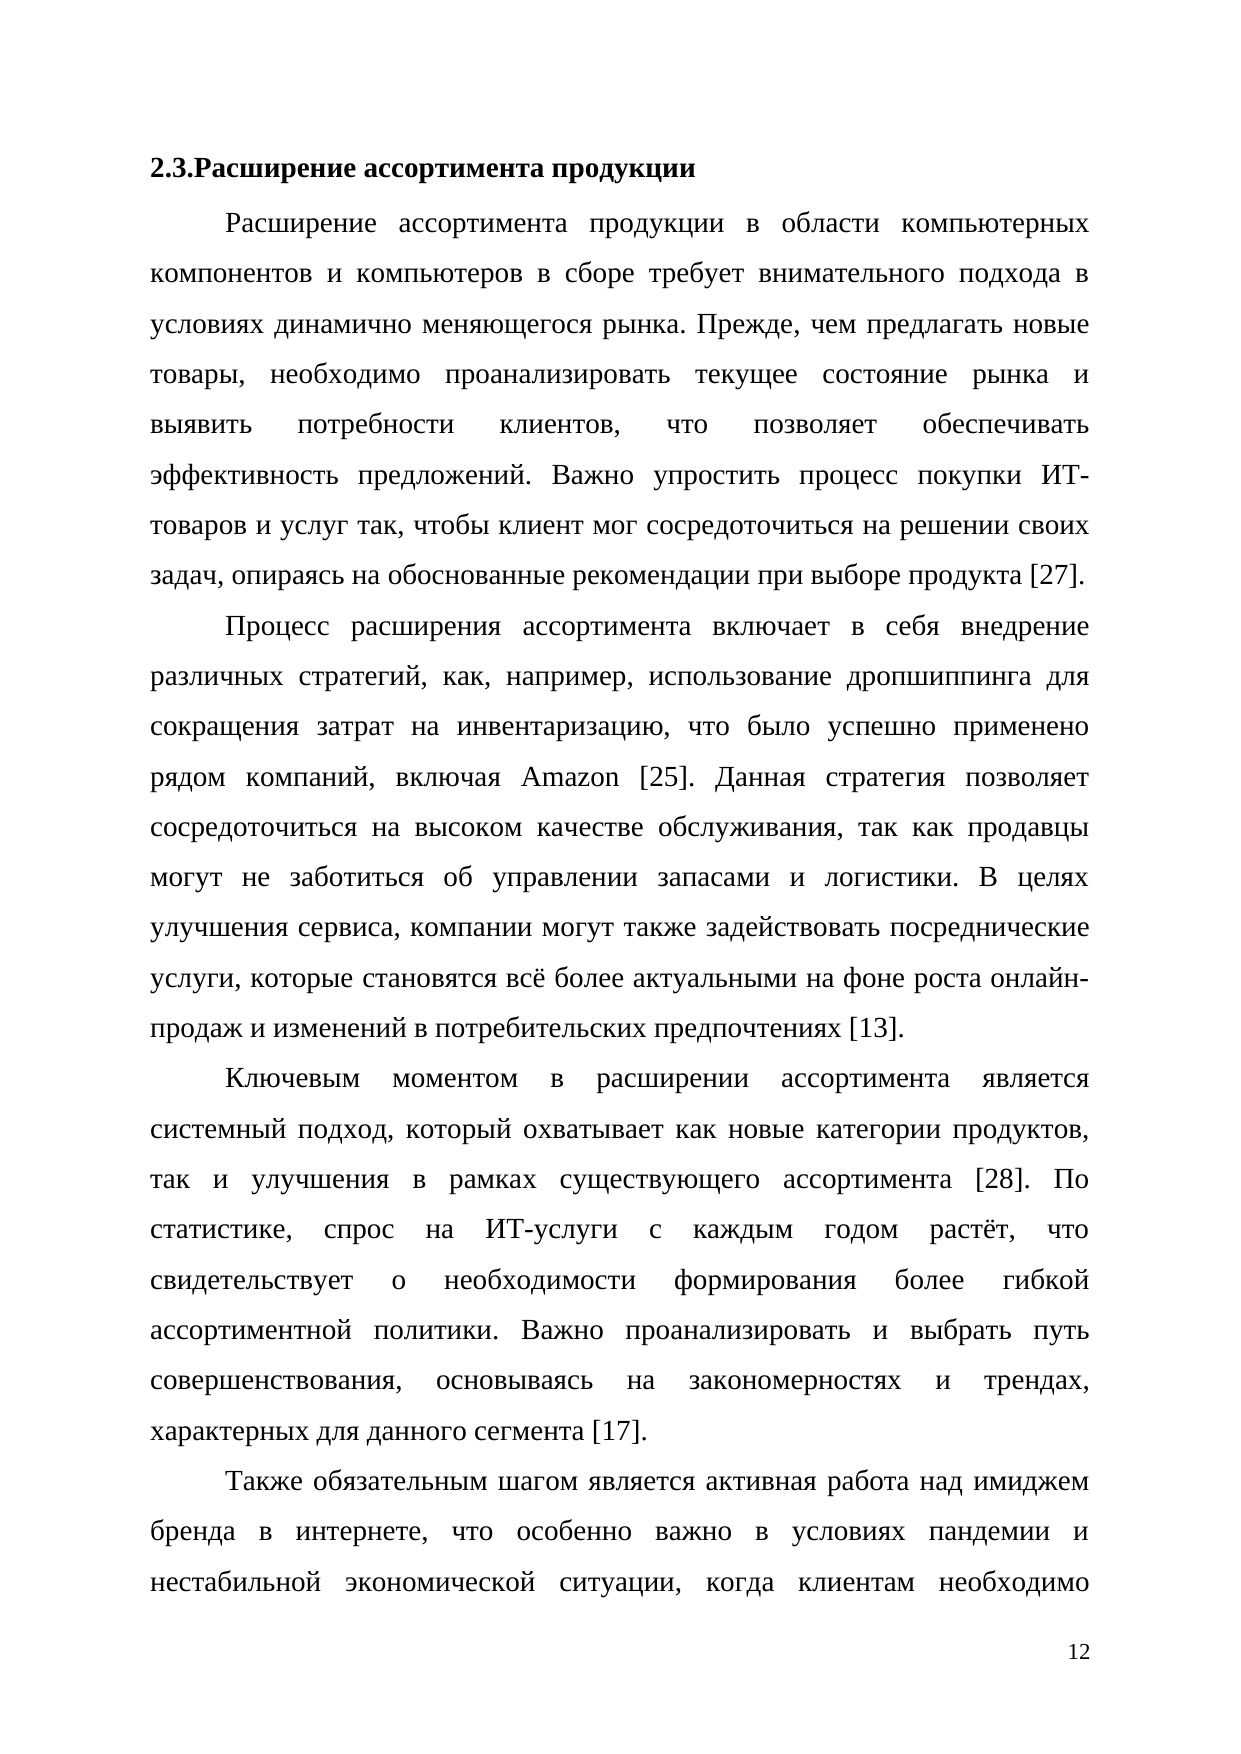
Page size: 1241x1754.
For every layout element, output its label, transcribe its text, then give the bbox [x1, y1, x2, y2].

subtitle 2.3.Расширение ассортимента продукции [150, 150, 1090, 183]
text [150, 1463, 1090, 1597]
text Ключевым моментом в расширении ассортимента является системный подход, который охватывает как новые категории продуктов, так и улучшения в рамках существующего ассортимента [28]. По статистике, спрос на ИТ-услуги с каждым годом растёт, что свидетельствует о необходимости формирования более гибкой ассортиментной политики. Важно проанализировать и выбрать путь совершенствования, основываясь на закономерностях и трендах, характерных для данного сегмента [17]. [150, 1061, 1090, 1446]
text Расширение ассортимента продукции в области компьютерных компонентов и компьютеров в сборе требует внимательного подхода в условиях динамично меняющегося рынка. Прежде, чем предлагать новые товары, необходимо проанализировать текущее состояние рынка и выявить потребности клиентов, что позволяет обеспечивать эффективность предложений. Важно упростить процесс покупки ИТ-товаров и услуг так, чтобы клиент мог сосредоточиться на решении своих задач, опираясь на обоснованные рекомендации при выборе продукта [27]. [150, 205, 1090, 591]
text Процесс расширения ассортимента включает в себя внедрение различных стратегий, как, например, использование дропшиппинга для сокращения затрат на инвентаризацию, что было успешно применено рядом компаний, включая Amazon [25]. Данная стратегия позволяет сосредоточиться на высоком качестве обслуживания, так как продавцы могут не заботиться об управлении запасами и логистики. В целях улучшения сервиса, компании могут также задействовать посреднические услуги, которые становятся всё более актуальными на фоне роста онлайн-продаж и изменений в потребительских предпочтениях [13]. [150, 608, 1090, 1044]
